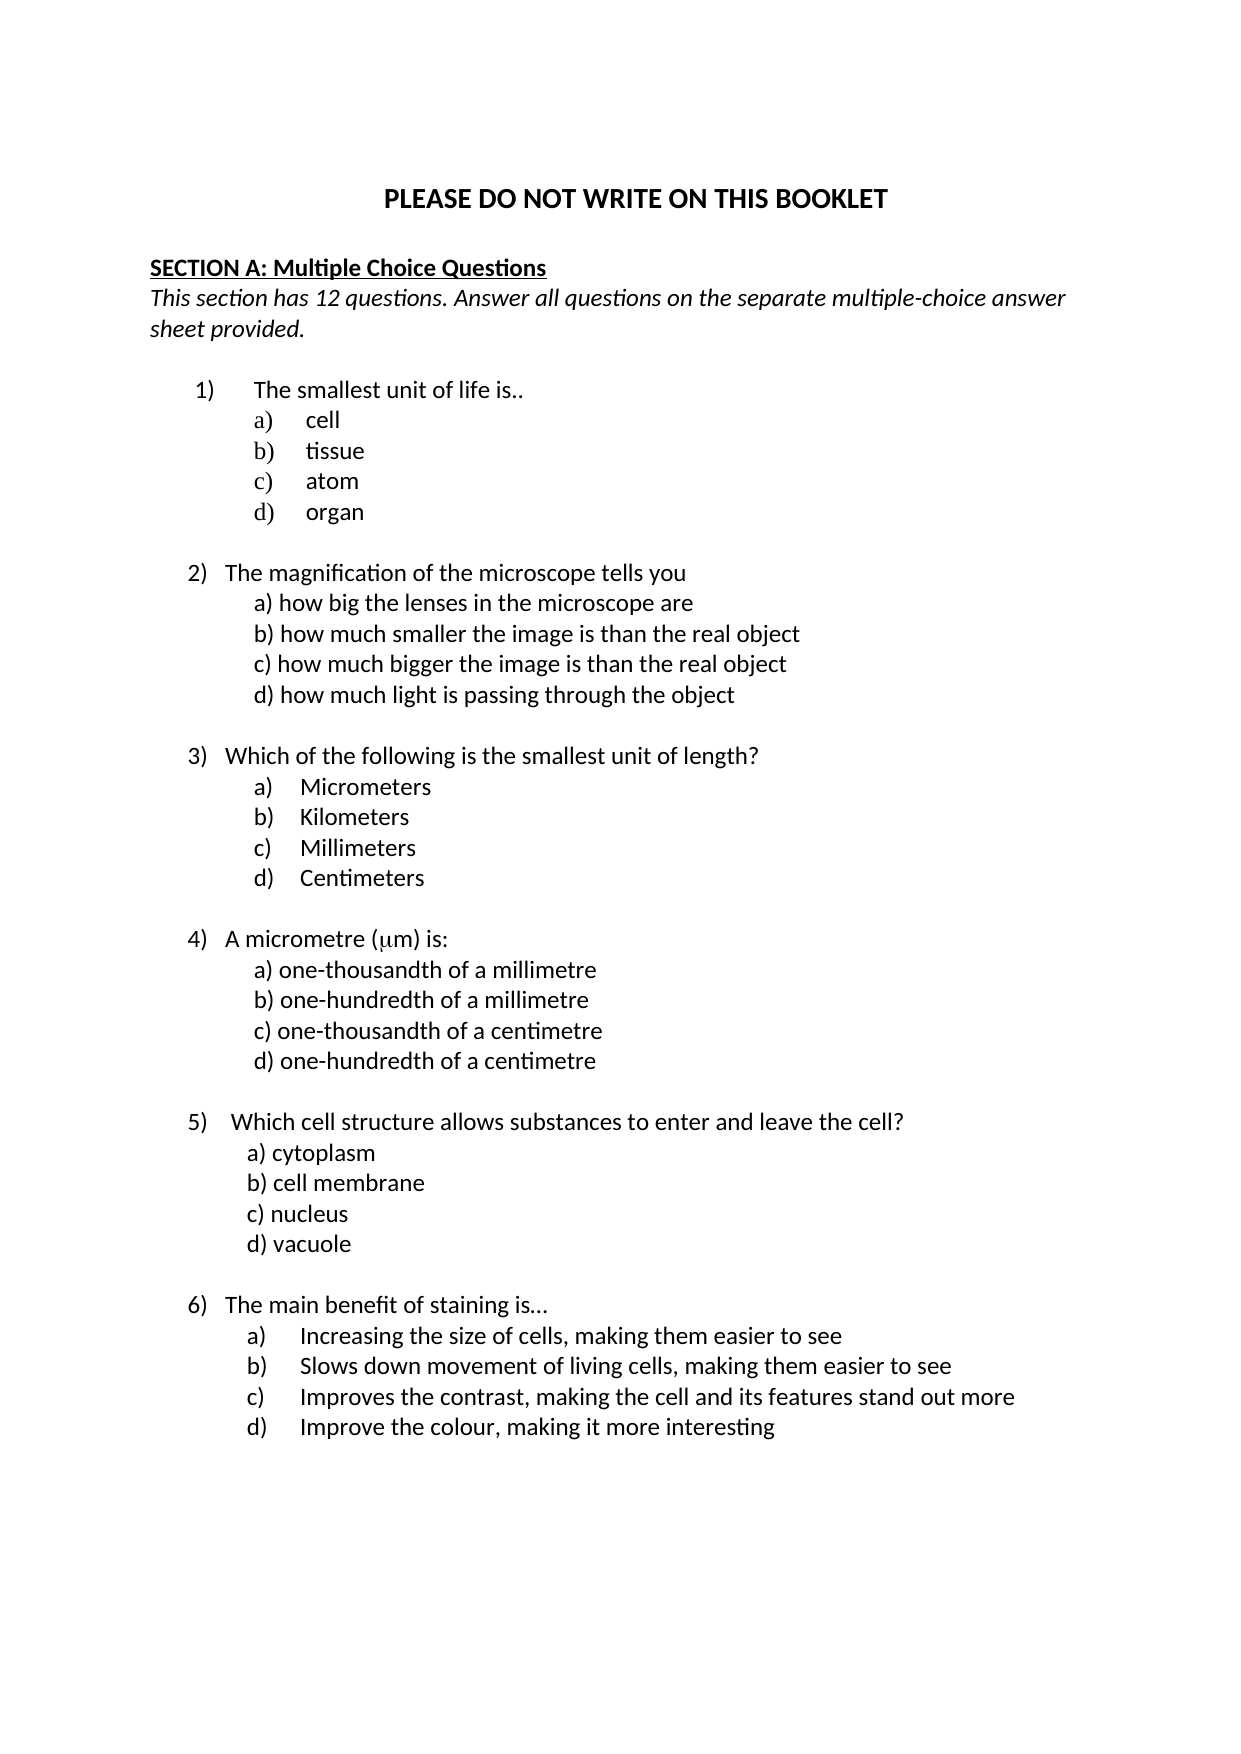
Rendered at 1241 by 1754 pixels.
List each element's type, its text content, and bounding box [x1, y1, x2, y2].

text b) cell membrane [247, 1167, 1122, 1198]
text d) Centimeters [253, 862, 1122, 893]
text b) Kilometers [253, 801, 1122, 832]
list Improve the colour, making it more interesting [247, 1412, 1122, 1442]
text a) Micrometers [253, 771, 1122, 801]
text c) nucleus [247, 1198, 1122, 1228]
list The main benefit of staining is… [187, 1289, 1122, 1320]
list organ [239, 496, 1122, 526]
text d) how much light is passing through the object [194, 679, 1122, 709]
text d) vacuole [247, 1228, 1122, 1259]
list Slows down movement of living cells, making them easier to see [247, 1351, 1122, 1381]
list Improves the contrast, making the cell and its features stand out more [247, 1381, 1122, 1412]
list The magnification of the microscope tells you [187, 557, 1122, 587]
list cell [239, 404, 1122, 435]
list Which cell structure allows substances to enter and leave the cell? [187, 1106, 1122, 1137]
text a) cytoplasm [247, 1137, 1122, 1167]
list A micrometre (m) is: [187, 923, 1122, 954]
list a) one-thousandth of a millimetre b) one-hundredth of a millimetre c) one-thousandth of a centimetre d) one-hundredth of a centimetre [253, 954, 1122, 1076]
list tissue [239, 435, 1122, 465]
list Which of the following is the smallest unit of length? [187, 740, 1122, 771]
text a) how big the lenses in the microscope are [194, 587, 1122, 618]
text b) how much smaller the image is than the real object [194, 618, 1122, 648]
list Increasing the size of cells, making them easier to see [247, 1320, 1122, 1351]
text SECTION A: Multiple Choice Questions This section has 12 questions. Answer all questions on the separate multiple-choice answer sheet provided. [150, 252, 1122, 343]
text c) Millimeters [253, 832, 1122, 862]
list The smallest unit of life is.. [194, 374, 1122, 404]
text c) how much bigger the image is than the real object [194, 648, 1122, 679]
list atom [239, 465, 1122, 496]
text PLEASE DO NOT WRITE ON THIS BOOKLET [150, 181, 1122, 216]
